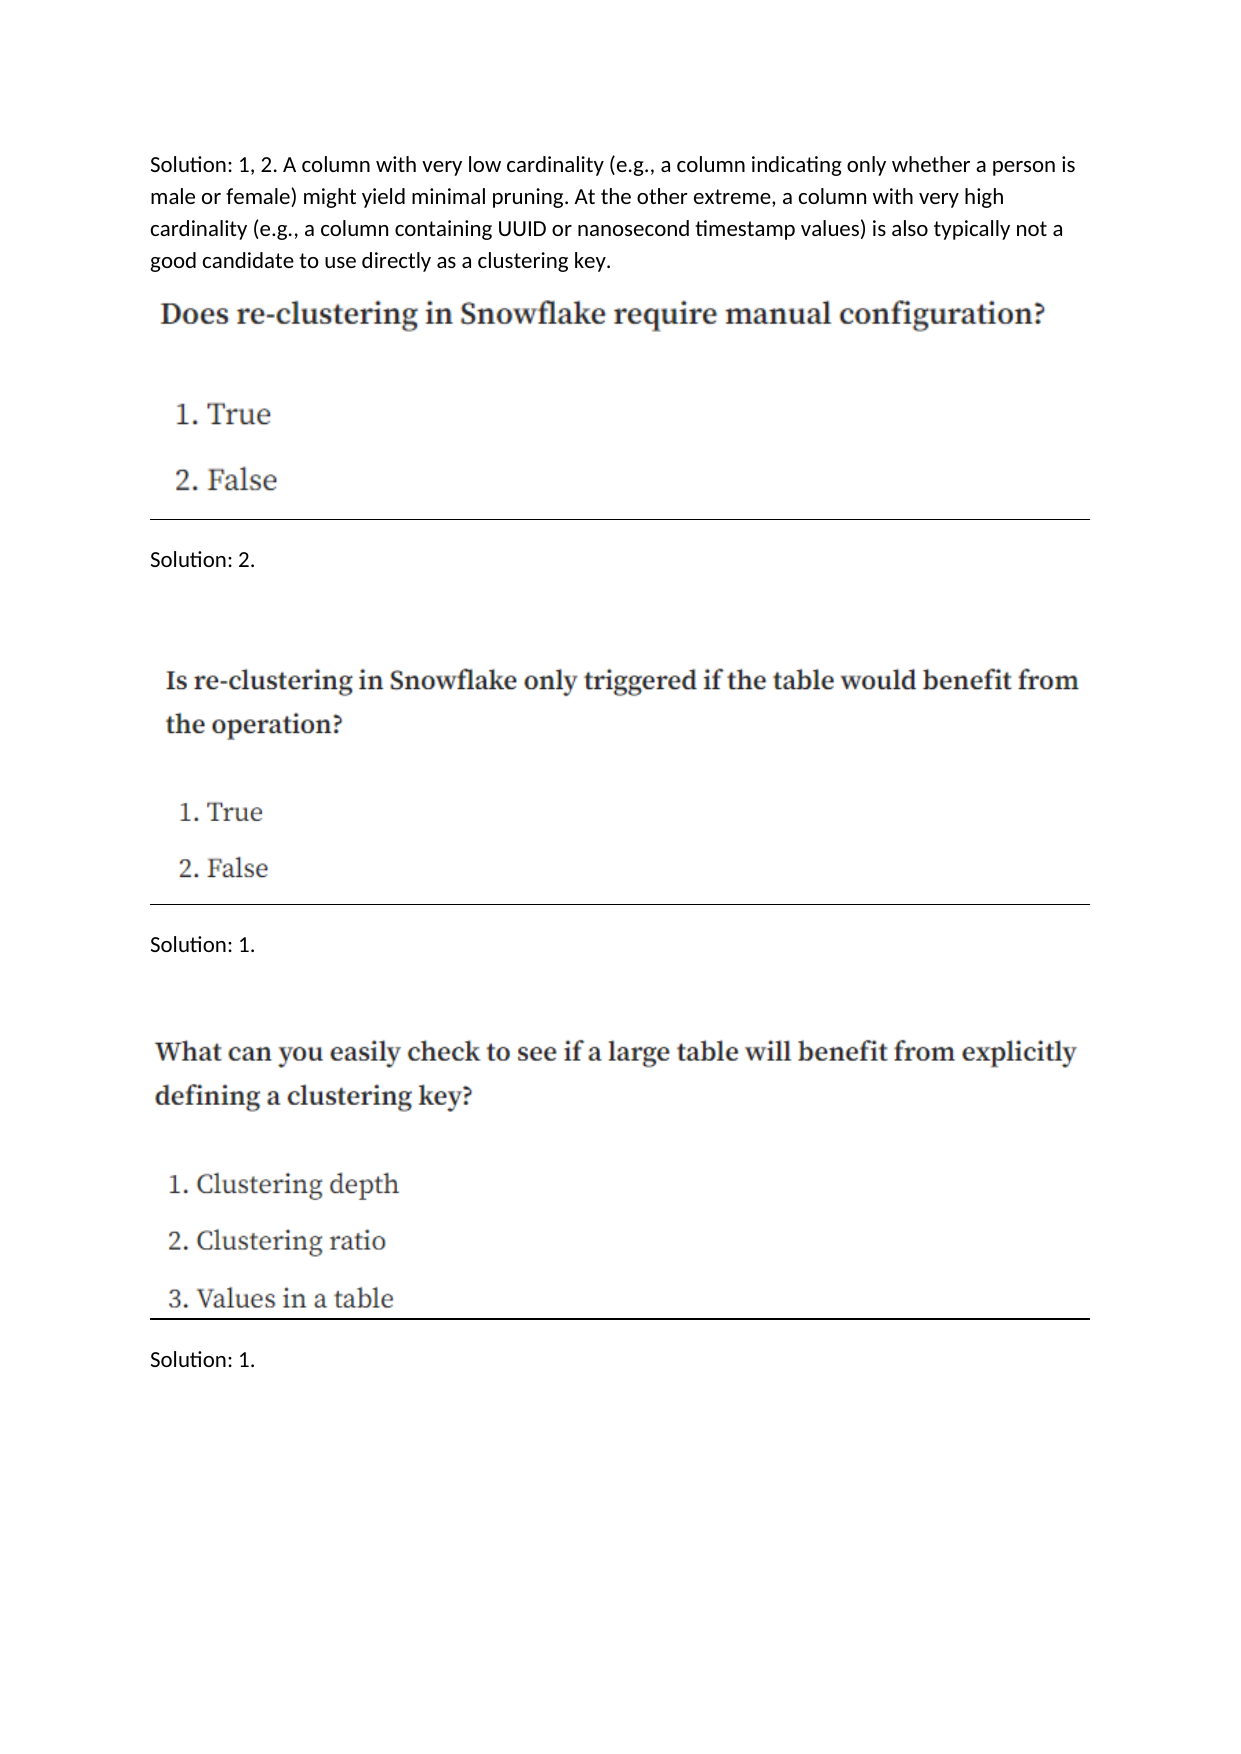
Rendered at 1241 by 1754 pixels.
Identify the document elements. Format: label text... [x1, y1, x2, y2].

text Solution: 1. [150, 930, 1090, 958]
picture [150, 299, 1074, 517]
text Solution: 1. [150, 1345, 1090, 1373]
picture [150, 1036, 1091, 1316]
text Solution: 2. [150, 545, 1090, 573]
picture [150, 651, 1091, 902]
text Solution: 1, 2. A column with very low cardinality (e.g., a column indicating only whether a person is male or female) might yield minimal pruning. At the other extreme, a column with very high cardinality (e.g., a column containing UUID or nanosecond timestamp values) is also typically not a good candidate to use directly as a clustering key. [150, 150, 1090, 274]
